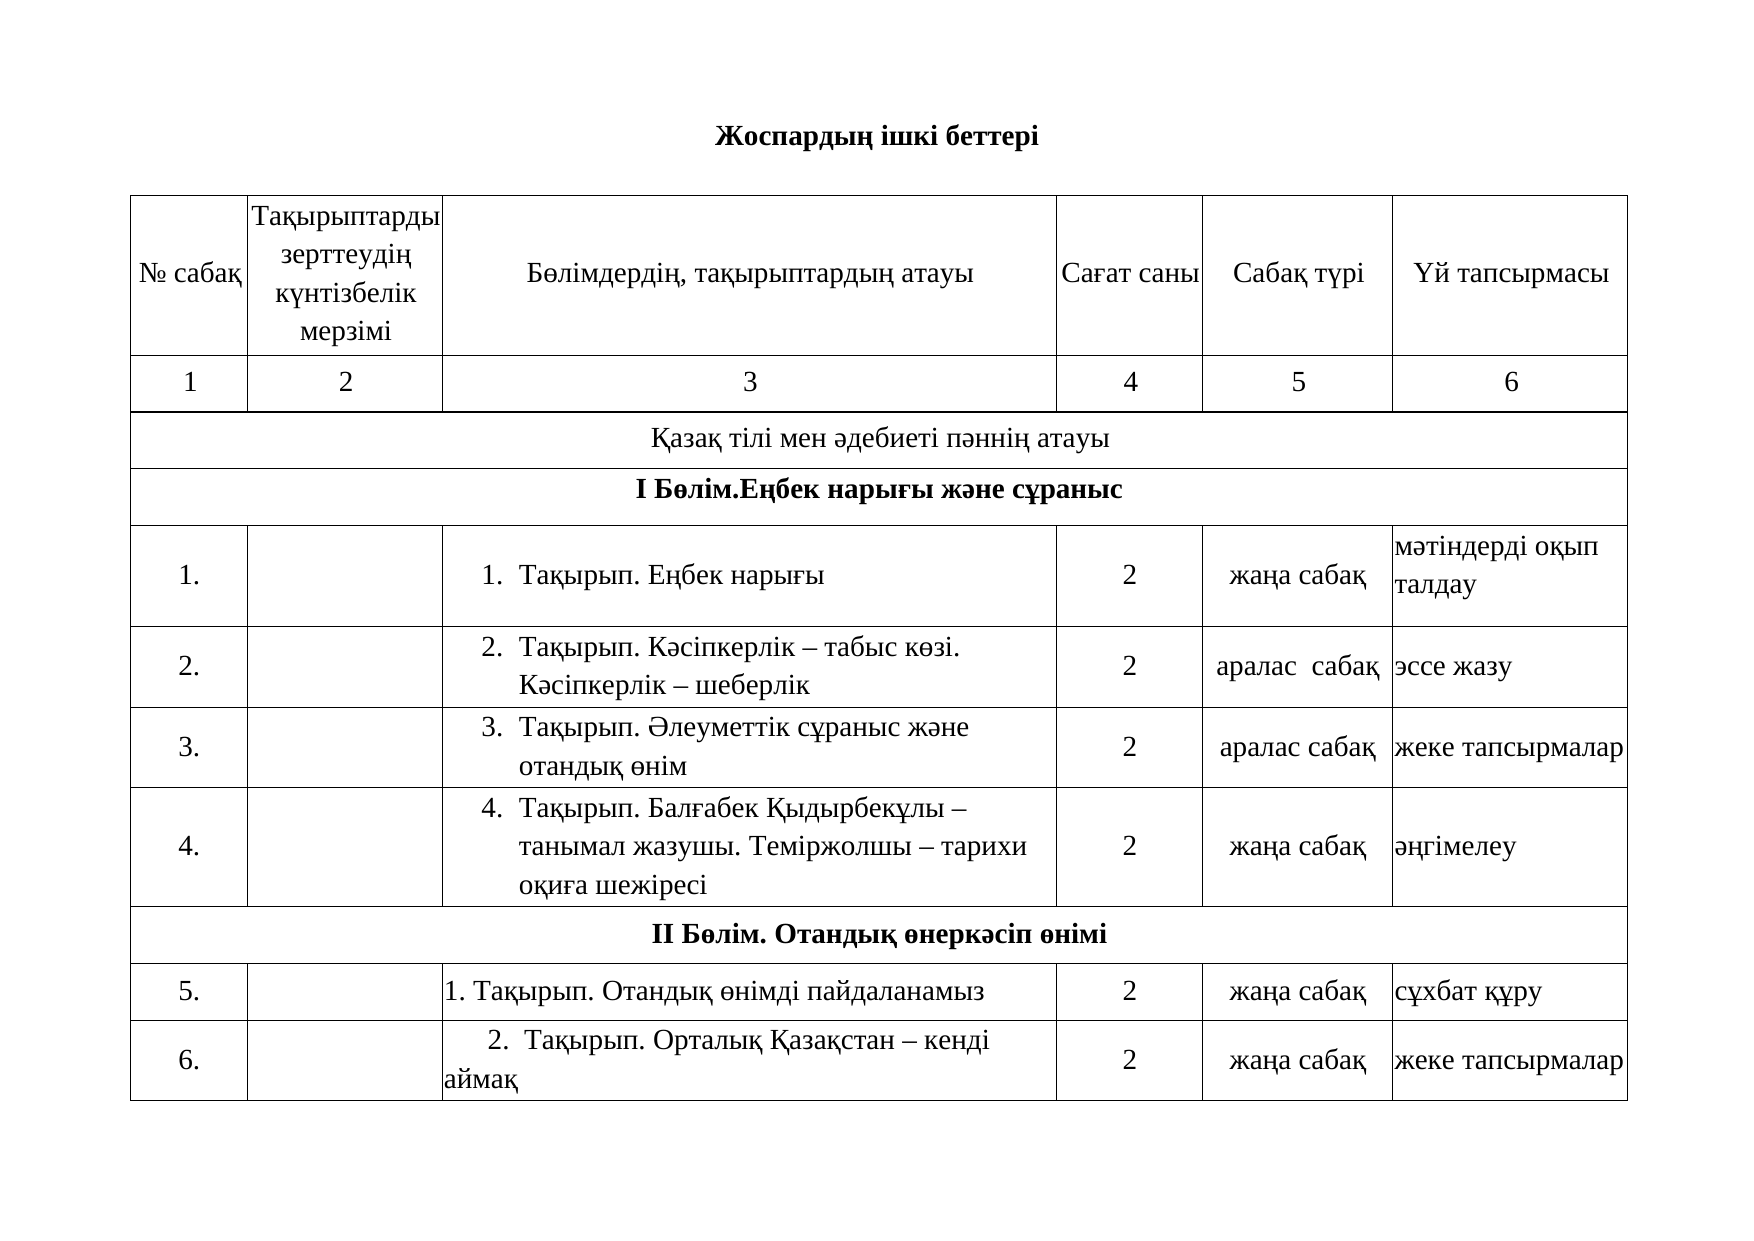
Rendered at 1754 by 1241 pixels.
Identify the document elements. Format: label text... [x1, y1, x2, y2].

table_cell 2 [1057, 708, 1202, 787]
table_cell 2 [1057, 1021, 1202, 1100]
table_cell Тақырып. Кәсіпкерлік – табыс көзі. Кәсіпкерлік – шеберлік [443, 627, 1056, 707]
table_cell [248, 627, 442, 707]
table_header № сабақ [131, 196, 247, 354]
table_cell 2 [1057, 627, 1202, 707]
table_cell Қазақ тілі мен әдебиеті пәннің атауы [131, 413, 1627, 468]
table_cell жаңа сабақ [1203, 526, 1392, 626]
table_cell аралас сабақ [1203, 627, 1392, 707]
table_cell жеке тапсырмалар [1393, 1021, 1627, 1100]
table_cell Тақырып. Еңбек нарығы [443, 526, 1056, 626]
table_cell 2. [131, 627, 247, 707]
table_cell мәтіндерді оқып талдау [1393, 526, 1627, 626]
table_cell 6 [1393, 356, 1627, 411]
table_cell [248, 526, 442, 626]
table_cell эссе жазу [1393, 627, 1627, 707]
table_header Сағат саны [1057, 196, 1202, 354]
table_cell 2 [1057, 788, 1202, 906]
table_cell сұхбат құру [1393, 964, 1627, 1020]
table_cell 4 [1057, 356, 1202, 411]
table_cell II Бөлім. Отандық өнеркәсіп өнімі [131, 907, 1627, 963]
table_cell 1. Тақырып. Отандық өнімді пайдаланамыз [443, 964, 1056, 1020]
table_header Бөлімдердің, тақырыптардың атауы [443, 196, 1056, 354]
table_cell 1 [131, 356, 247, 411]
table_cell аралас сабақ [1203, 708, 1392, 787]
table_header Үй тапсырмасы [1393, 196, 1627, 354]
table_cell 5 [1203, 356, 1392, 411]
table_cell [248, 708, 442, 787]
table_cell Тақырып. Әлеуметтік сұраныс және отандық өнім [443, 708, 1056, 787]
table_cell I Бөлім.Еңбек нарығы және сұраныс [131, 469, 1627, 525]
table_cell 3. [131, 708, 247, 787]
table_cell [248, 788, 442, 906]
table_cell әңгімелеу [1393, 788, 1627, 906]
table_cell 5. [131, 964, 247, 1020]
table_cell Тақырып. Балғабек Қыдырбекұлы – танымал жазушы. Теміржолшы – тарихи оқиға шежіресі [443, 788, 1056, 906]
table_cell [248, 1021, 442, 1100]
table_cell жаңа сабақ [1203, 1021, 1392, 1100]
table_header Тақырыптарды зерттеудің күнтізбелік мерзімі [248, 196, 442, 354]
table_cell 4. [131, 788, 247, 906]
table_cell жаңа сабақ [1203, 788, 1392, 906]
table_cell жеке тапсырмалар [1393, 708, 1627, 787]
text Жоспардың ішкі беттері [118, 118, 1636, 152]
table_header Сабақ түрі [1203, 196, 1392, 354]
table_cell 6. [131, 1021, 247, 1100]
table_cell [248, 964, 442, 1020]
table_cell 1. [131, 526, 247, 626]
table_cell 2. Тақырып. Орталық Қазақстан – кенді аймақ [443, 1021, 1056, 1100]
table_cell жаңа сабақ [1203, 964, 1392, 1020]
table_cell 3 [443, 356, 1056, 411]
table_cell 2 [1057, 964, 1202, 1020]
table_cell 2 [1057, 526, 1202, 626]
table_cell 2 [248, 356, 442, 411]
